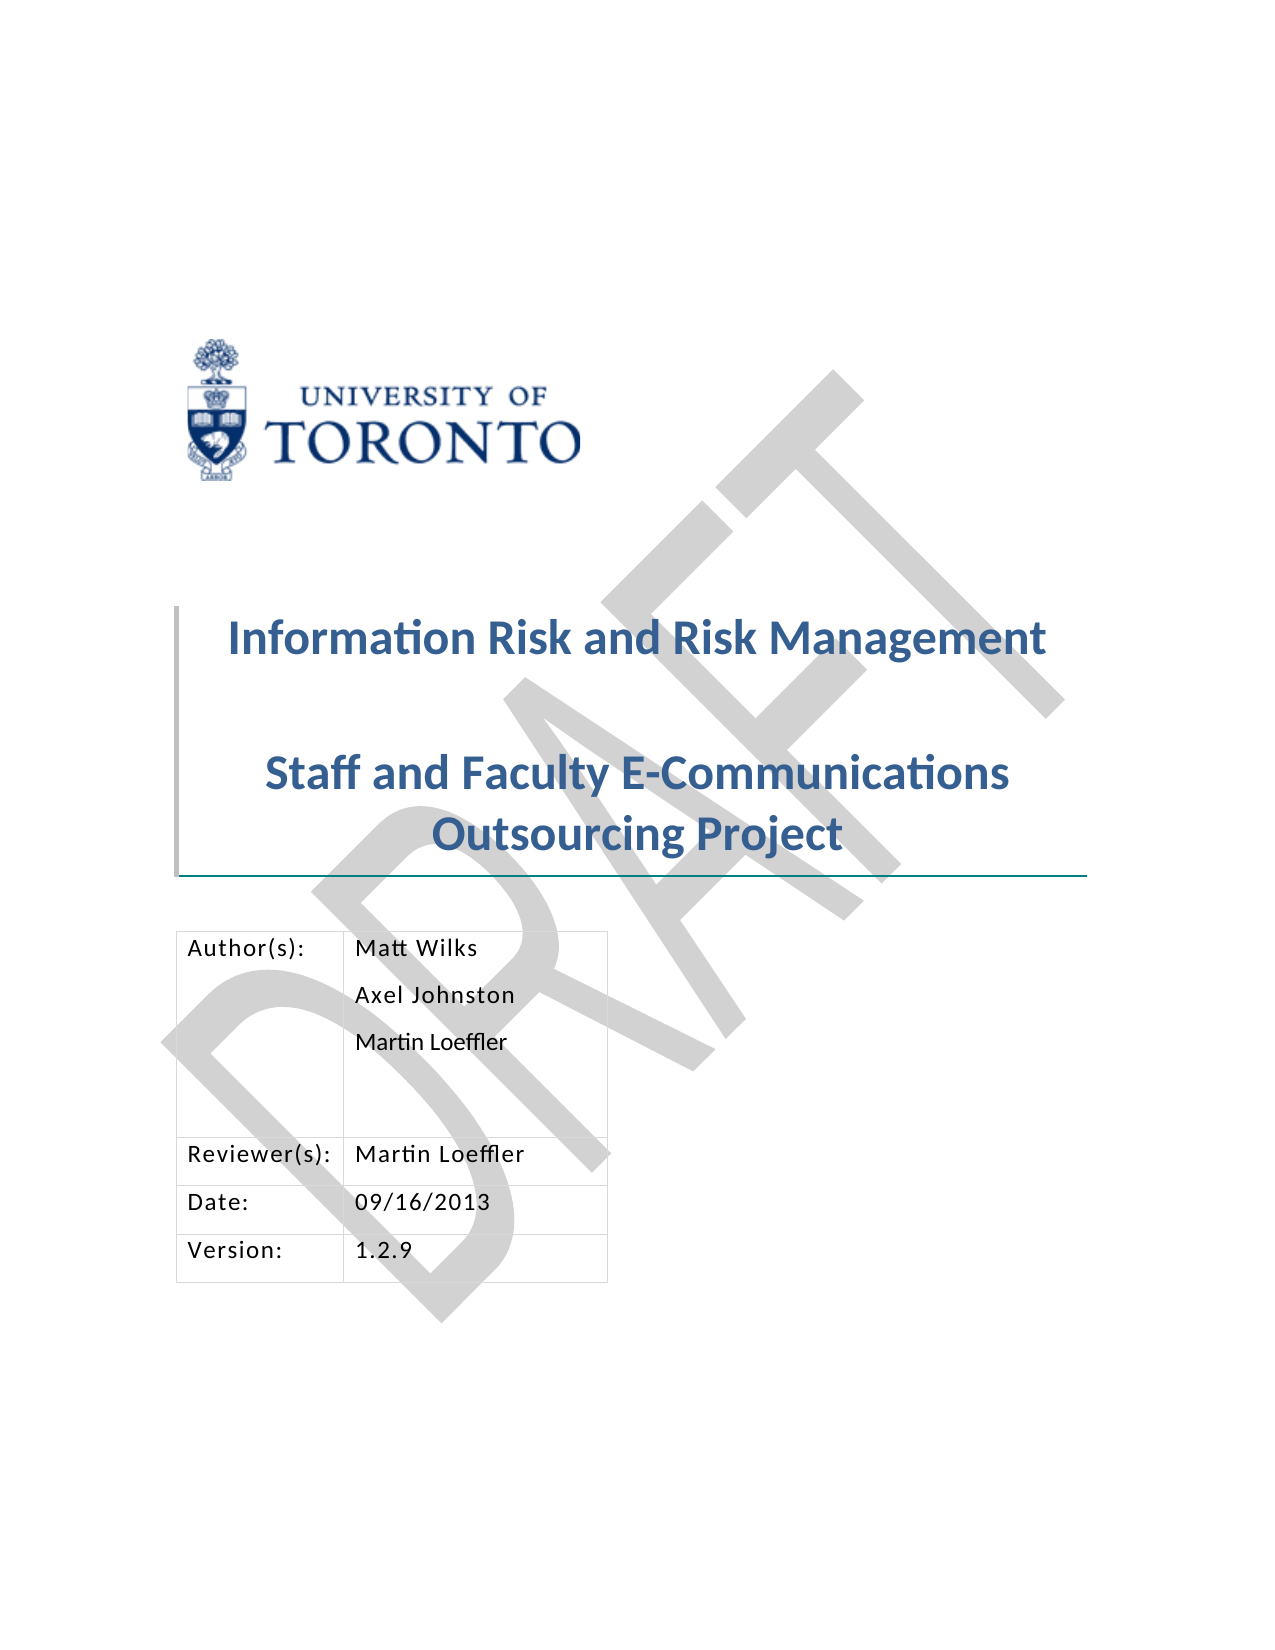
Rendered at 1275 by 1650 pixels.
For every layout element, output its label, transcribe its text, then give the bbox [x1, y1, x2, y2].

picture [187, 339, 581, 481]
table_cell Martin Loeffler [344, 1138, 607, 1185]
title Information Risk and Risk Management [179, 606, 1087, 667]
table_header Matt Wilks Axel Johnston Martin Loeffler [344, 932, 607, 1137]
table_cell Date: [177, 1186, 343, 1234]
table_header Author(s): [177, 932, 343, 1137]
table_cell 09/16/2013 [344, 1186, 607, 1234]
table_cell 1.2.9 [344, 1235, 607, 1282]
table_cell Version: [177, 1235, 343, 1282]
table_cell Reviewer(s): [177, 1138, 343, 1185]
